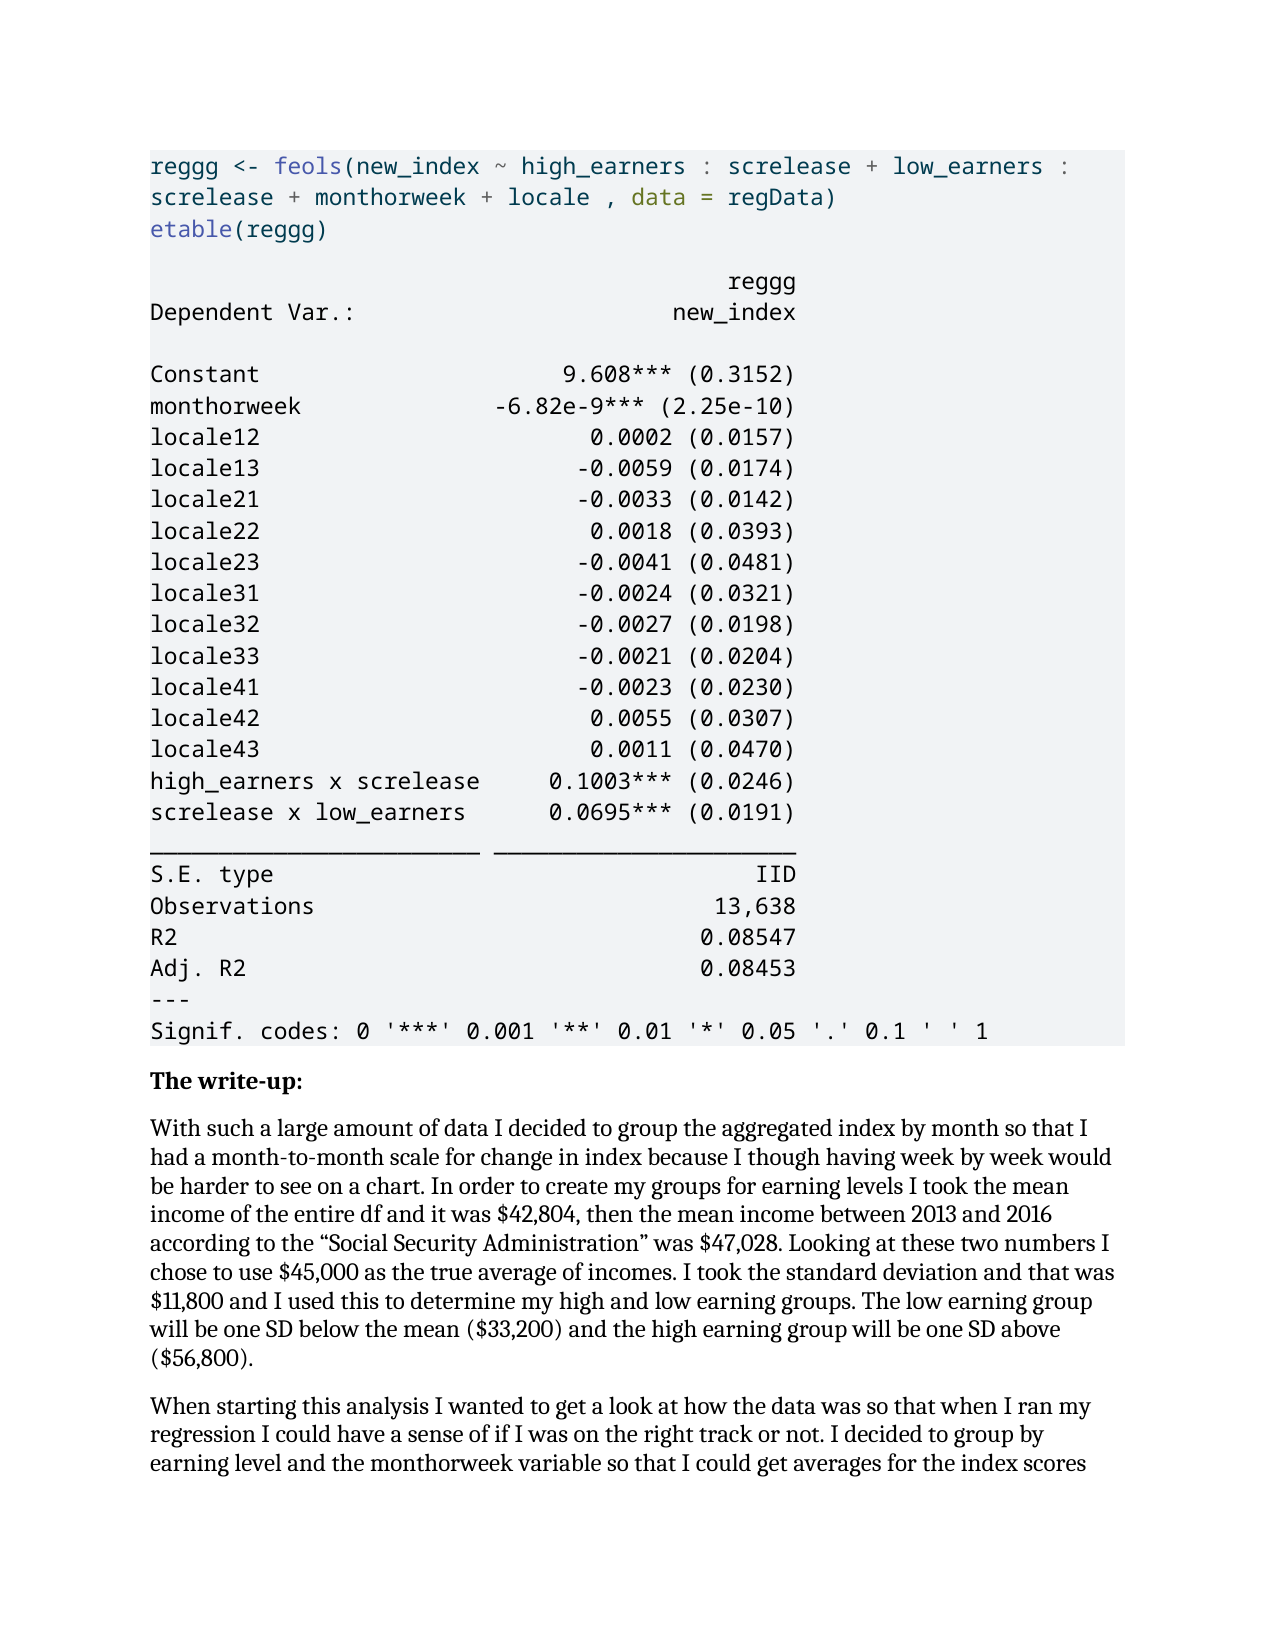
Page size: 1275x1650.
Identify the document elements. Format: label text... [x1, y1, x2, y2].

text reggg <- feols(new_index ~ high_earners : screlease + low_earners : screlease + monthorweek + locale , data = regData) etable(reggg) [150, 150, 1125, 244]
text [150, 1392, 1125, 1478]
text reggg Dependent Var.: new_index Constant 9.608*** (0.3152) monthorweek -6.82e-9*** (2.25e-10) locale12 0.0002 (0.0157) locale13 -0.0059 (0.0174) locale21 -0.0033 (0.0142) locale22 0.0018 (0.0393) locale23 -0.0041 (0.0481) locale31 -0.0024 (0.0321) locale32 -0.0027 (0.0198) locale33 -0.0021 (0.0204) locale41 -0.0023 (0.0230) locale42 0.0055 (0.0307) locale43 0.0011 (0.0470) high_earners x screlease 0.1003*** (0.0246) screlease x low_earners 0.0695*** (0.0191) ________________________ ______________________ S.E. type IID Observations 13,638 R2 0.08547 Adj. R2 0.08453 --- Signif. codes: 0 '***' 0.001 '**' 0.01 '*' 0.05 '.' 0.1 ' ' 1 [150, 264, 1125, 1046]
text With such a large amount of data I decided to group the aggregated index by month so that I had a month-to-month scale for change in index because I though having week by week would be harder to see on a chart. In order to create my groups for earning levels I took the mean income of the entire df and it was $42,804, then the mean income between 2013 and 2016 according to the “Social Security Administration” was $47,028. Looking at these two numbers I chose to use $45,000 as the true average of incomes. I took the standard deviation and that was $11,800 and I used this to determine my high and low earning groups. The low earning group will be one SD below the mean ($33,200) and the high earning group will be one SD above ($56,800). [150, 1114, 1125, 1373]
text The write-up: [150, 1067, 1125, 1095]
